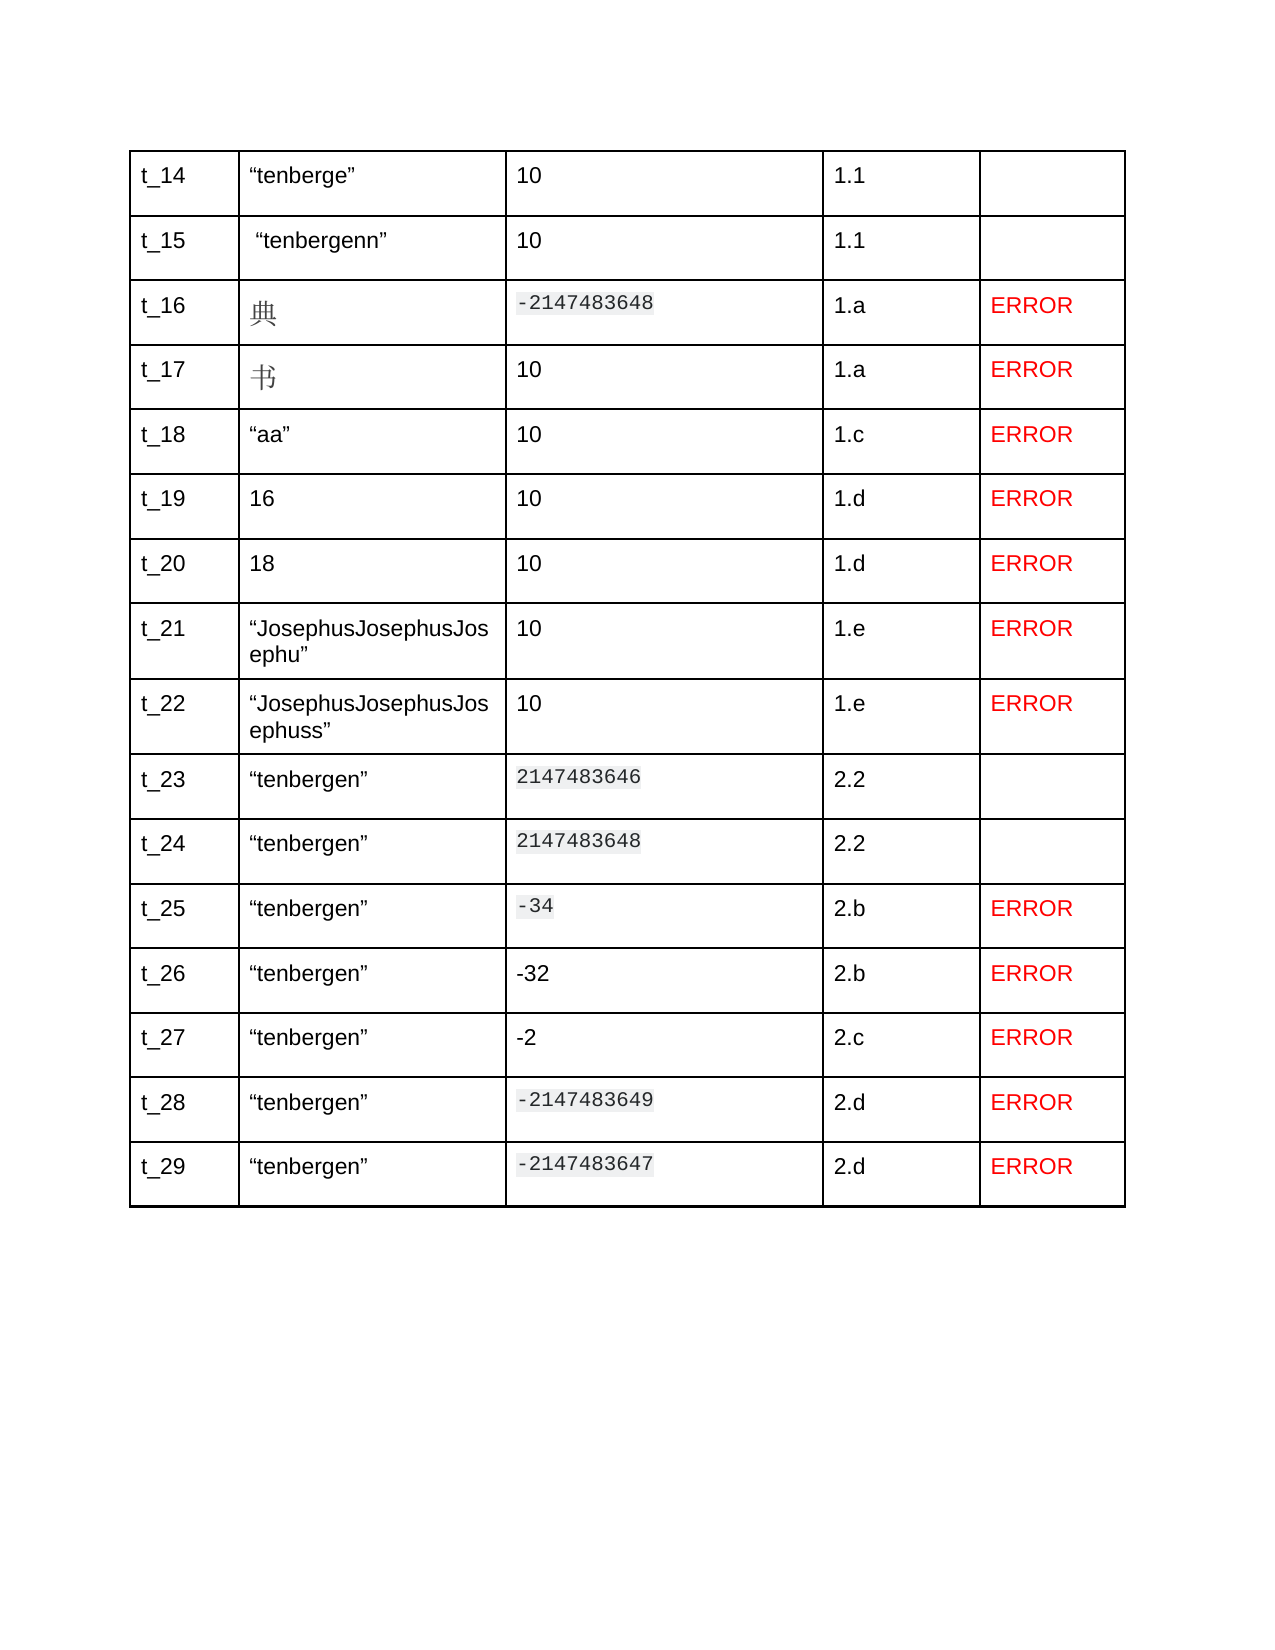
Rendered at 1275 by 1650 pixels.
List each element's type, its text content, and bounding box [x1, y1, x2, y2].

table_cell t_17 [131, 346, 238, 408]
table_cell 典 [240, 281, 505, 344]
table_cell “tenbergen” [240, 1143, 505, 1205]
table_cell 1.a [824, 346, 979, 408]
table_cell -2147483648 [507, 281, 822, 344]
table_cell ERROR [981, 885, 1124, 947]
table_cell “tenbergen” [240, 755, 505, 818]
table_cell “tenbergen” [240, 1014, 505, 1076]
table_cell 2.b [824, 885, 979, 947]
table_cell -2147483647 [507, 1143, 822, 1205]
table_cell ERROR [981, 475, 1124, 537]
table_cell t_27 [131, 1014, 238, 1076]
table_cell [981, 217, 1124, 279]
table_cell “tenbergen” [240, 949, 505, 1012]
table_cell ERROR [981, 604, 1124, 678]
table_cell 10 [507, 217, 822, 279]
table_cell t_29 [131, 1143, 238, 1205]
table_cell 1.e [824, 604, 979, 678]
table_cell [981, 152, 1124, 214]
table_cell ERROR [981, 281, 1124, 344]
table_cell “tenbergen” [240, 1078, 505, 1141]
table_cell 2.b [824, 949, 979, 1012]
table_cell t_21 [131, 604, 238, 678]
table_cell t_18 [131, 410, 238, 473]
table_cell t_28 [131, 1078, 238, 1141]
table_cell -34 [507, 885, 822, 947]
table_cell 2.2 [824, 820, 979, 882]
table_cell t_20 [131, 540, 238, 602]
table_cell 2.2 [824, 755, 979, 818]
table_cell ERROR [981, 680, 1124, 753]
table_cell 10 [507, 410, 822, 473]
table_cell “JosephusJosephusJosephuss” [240, 680, 505, 753]
table_cell ERROR [981, 1014, 1124, 1076]
table_cell 2.c [824, 1014, 979, 1076]
table_cell 10 [507, 604, 822, 678]
table_cell t_14 [131, 152, 238, 214]
table_cell 10 [507, 680, 822, 753]
table_cell ERROR [981, 1078, 1124, 1141]
table_cell [981, 820, 1124, 882]
table_cell ERROR [981, 949, 1124, 1012]
table_cell “tenberge” [240, 152, 505, 214]
table_cell [981, 755, 1124, 818]
table_cell “tenbergenn” [240, 217, 505, 279]
table_cell -2147483649 [507, 1078, 822, 1141]
table_cell 1.1 [824, 152, 979, 214]
table_cell ERROR [981, 1143, 1124, 1205]
table_cell 10 [507, 540, 822, 602]
table_cell 1.c [824, 410, 979, 473]
table_cell ERROR [981, 346, 1124, 408]
table_cell 1.e [824, 680, 979, 753]
table_cell 1.d [824, 540, 979, 602]
table_cell t_24 [131, 820, 238, 882]
table_cell 2147483648 [507, 820, 822, 882]
table_cell “tenbergen” [240, 885, 505, 947]
table_cell t_25 [131, 885, 238, 947]
table_cell t_22 [131, 680, 238, 753]
table_cell 1.1 [824, 217, 979, 279]
table_cell “tenbergen” [240, 820, 505, 882]
table_cell ERROR [981, 410, 1124, 473]
table_cell “JosephusJosephusJosephu” [240, 604, 505, 678]
table_cell 1.a [824, 281, 979, 344]
table_cell -2 [507, 1014, 822, 1076]
table_cell ERROR [981, 540, 1124, 602]
table_cell -32 [507, 949, 822, 1012]
table_cell 16 [240, 475, 505, 537]
table_cell t_26 [131, 949, 238, 1012]
table_cell “aa” [240, 410, 505, 473]
table_cell t_19 [131, 475, 238, 537]
table_cell 18 [240, 540, 505, 602]
table_cell 书 [240, 346, 505, 408]
table_cell t_16 [131, 281, 238, 344]
table_cell 10 [507, 475, 822, 537]
table_cell t_15 [131, 217, 238, 279]
table_cell 1.d [824, 475, 979, 537]
table_cell 2.d [824, 1078, 979, 1141]
table_cell t_23 [131, 755, 238, 818]
table_cell 10 [507, 152, 822, 214]
table_cell 2147483646 [507, 755, 822, 818]
table_cell 10 [507, 346, 822, 408]
table_cell 2.d [824, 1143, 979, 1205]
